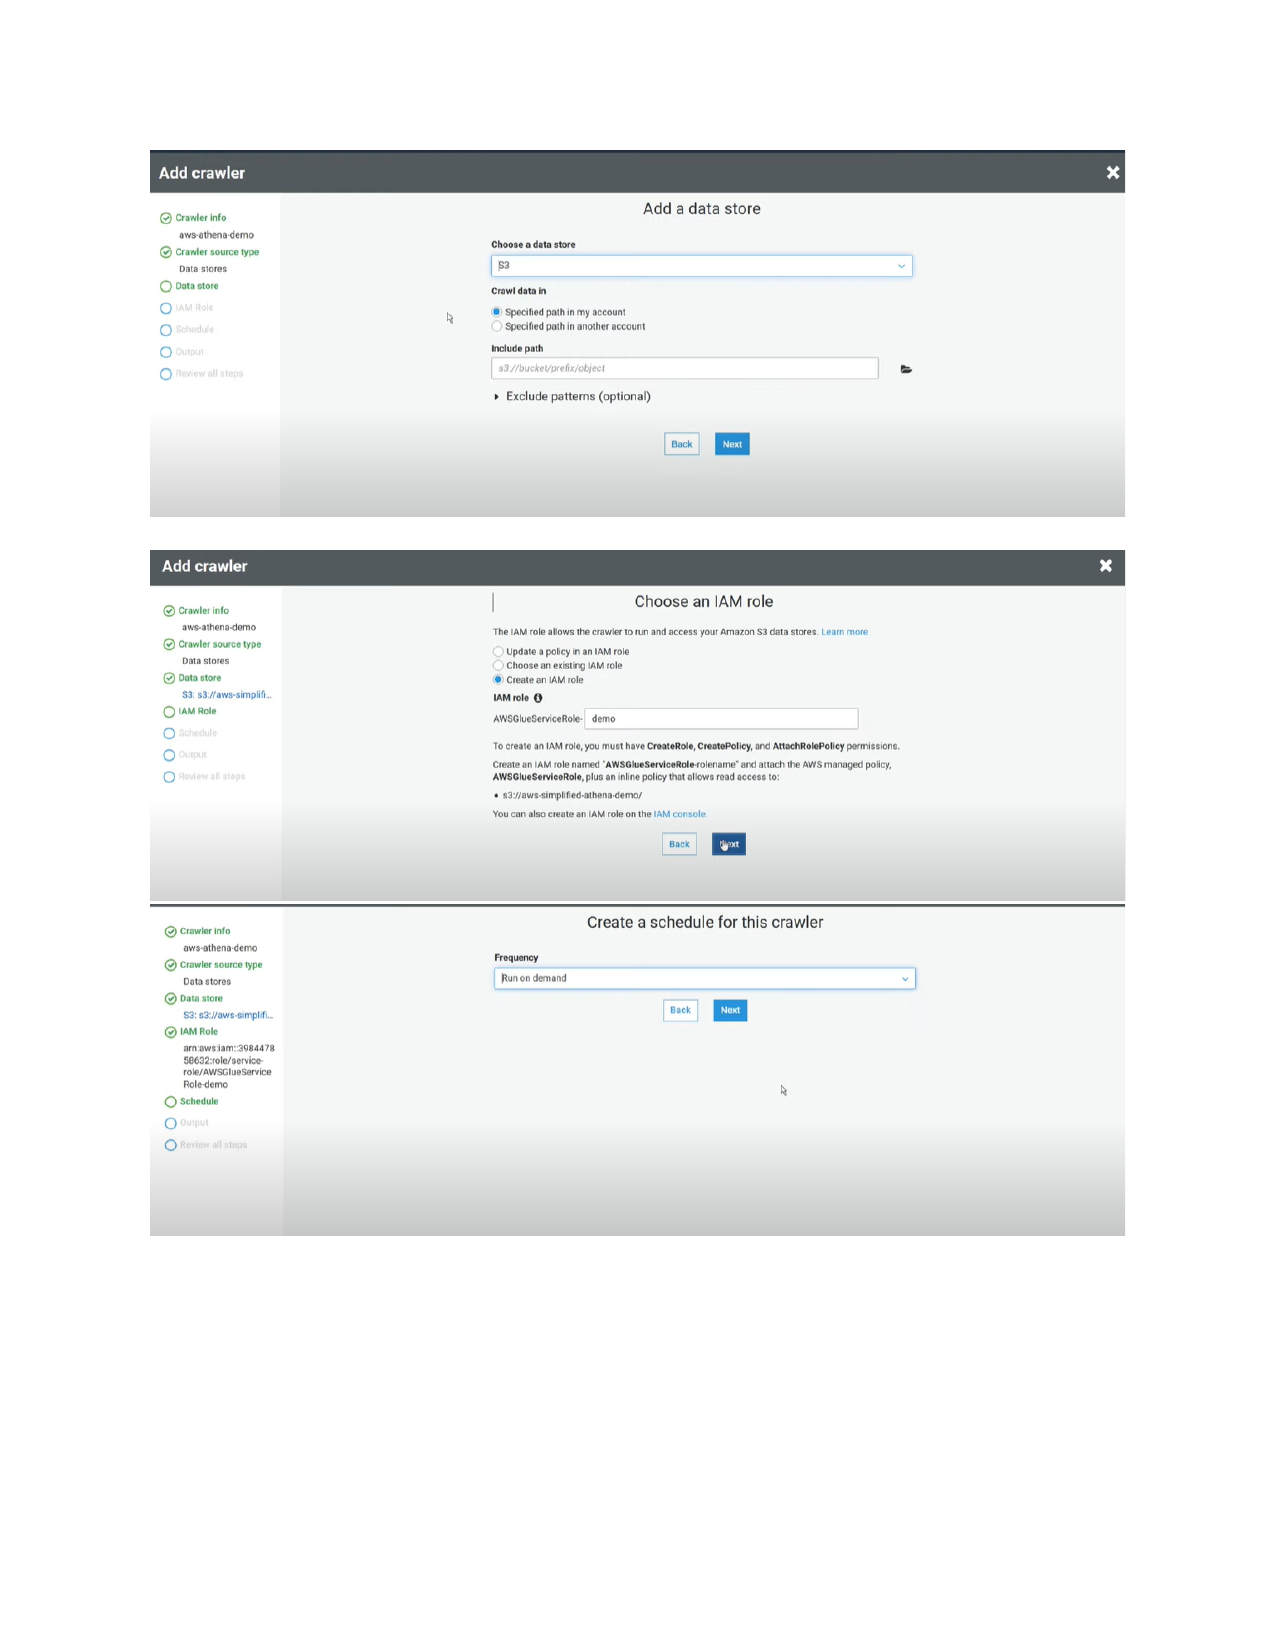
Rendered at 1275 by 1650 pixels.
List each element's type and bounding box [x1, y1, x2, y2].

picture [150, 550, 1125, 901]
picture [150, 150, 1125, 517]
picture [150, 904, 1125, 1236]
